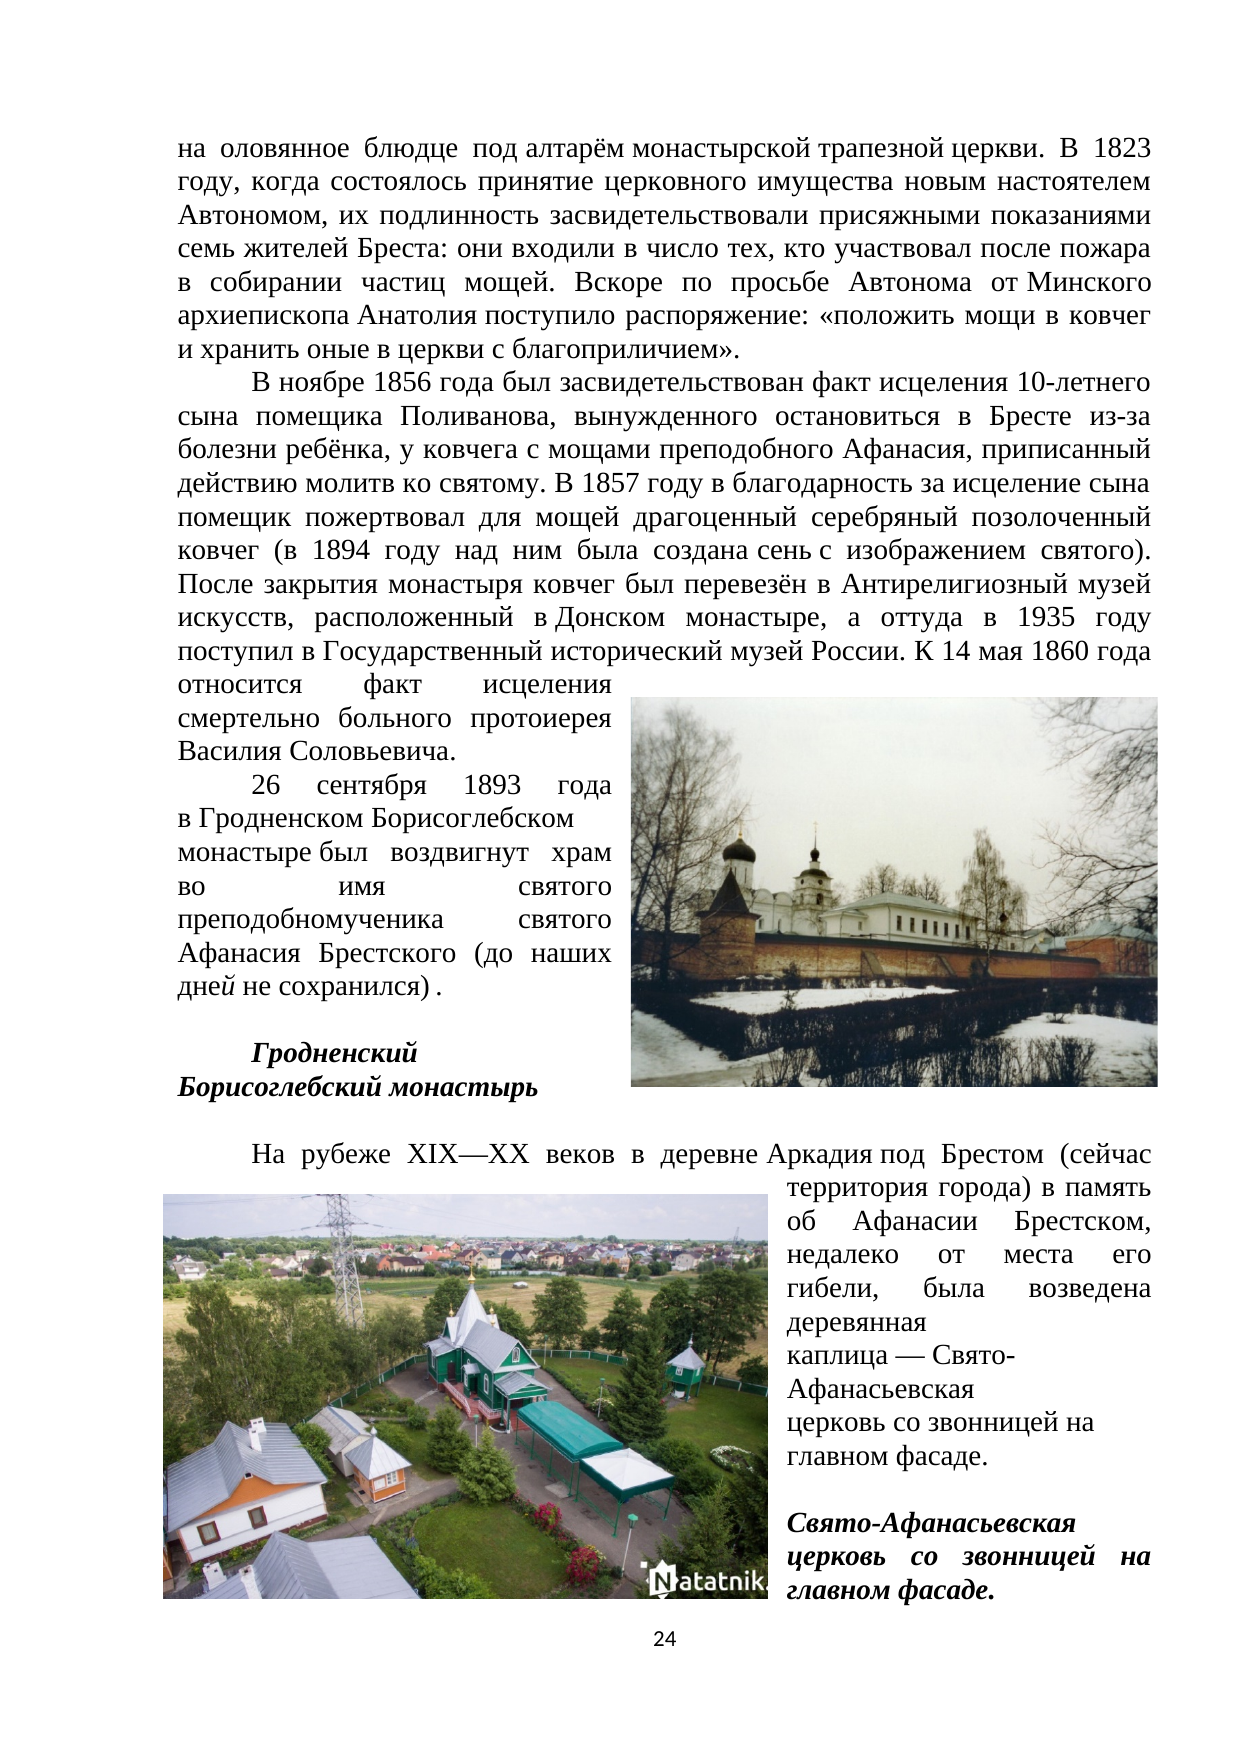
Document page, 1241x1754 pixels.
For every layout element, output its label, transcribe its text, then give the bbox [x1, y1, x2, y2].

text Гродненский Борисоглебский монастырь [177, 1035, 1152, 1102]
text В ноябре 1856 года был засвидетельствован факт исцеления 10-летнего сына помещика Поливанова, вынужденного остановиться в Бресте из-за болезни ребёнка, у ковчега с мощами преподобного Афанасия, приписанный действию молитв ко святому. В 1857 году в благодарность за исцеление сына помещик пожертвовал для мощей драгоценный серебряный позолоченный ковчег (в 1894 году над ним была создана сень с изображением святого). После закрытия монастыря ковчег был перевезён в Антирелигиозный музей искусств, расположенный в Донском монастыре, а оттуда в 1935 году поступил в Государственный исторический музей России. К 14 мая 1860 года относится факт исцеления смертельно больного протоиерея Василия Соловьевича. [177, 364, 1152, 767]
text Свято-Афанасьевская церковь со звонницей на главном фасаде. [177, 1505, 1152, 1606]
picture [629, 697, 1157, 1086]
picture [161, 1194, 768, 1598]
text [177, 130, 1152, 364]
text На рубеже XIX—XX веков в деревне Аркадия под Брестом (сейчас территория города) в память об Афанасии Брестском, недалеко от места его гибели, была возведена деревянная каплица — Свято-Афанасьевская церковь со звонницей на главном фасаде. [177, 1136, 1152, 1471]
text 26 сентября 1893 года в Гродненском Борисоглебском монастыре был воздвигнут храм во имя святого преподобномученика святого Афанасия Брестского (до наших дней не сохранился) . [177, 767, 629, 1002]
